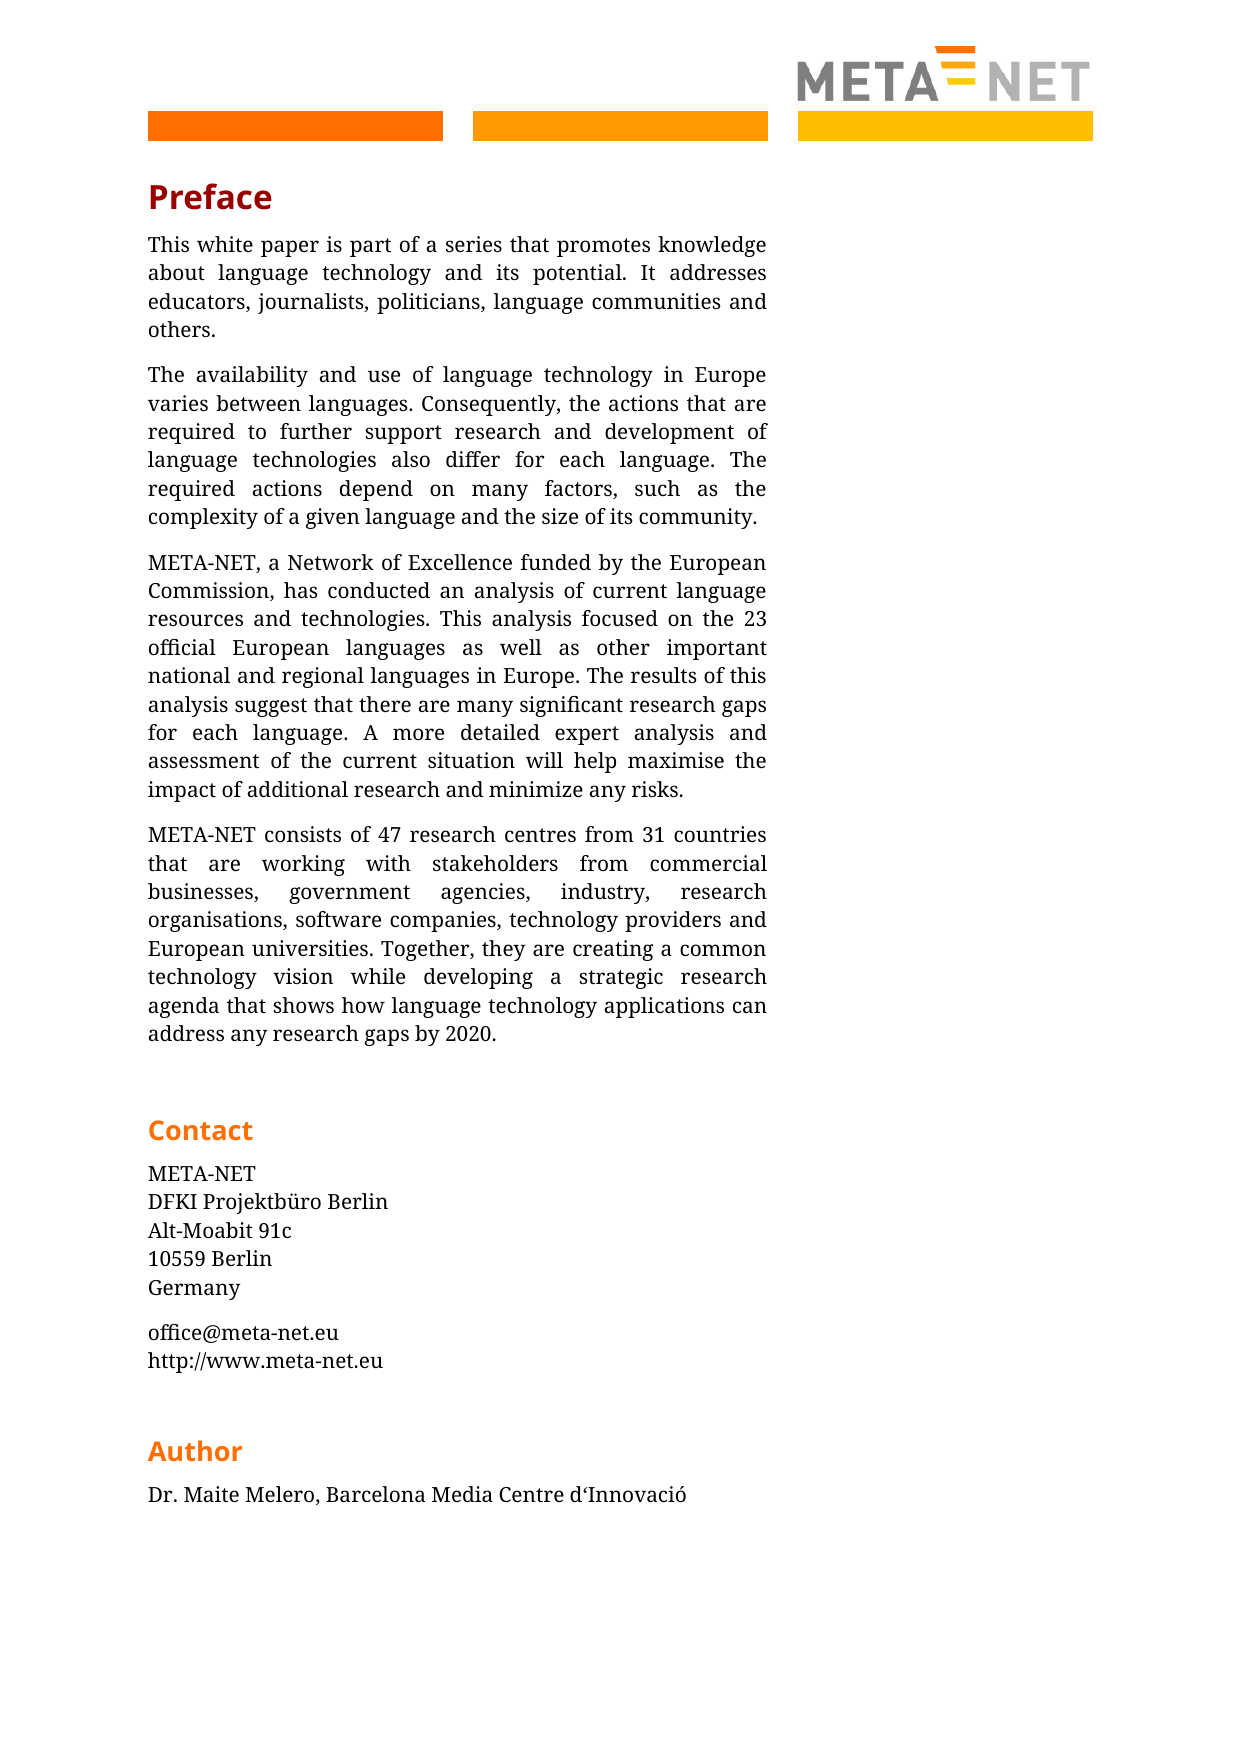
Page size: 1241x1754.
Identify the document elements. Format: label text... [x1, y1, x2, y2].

title Germany [148, 1273, 1092, 1301]
title META-NET [148, 1159, 1092, 1187]
text META-NET consists of 47 research centres from 31 countries that are working with stakeholders from commercial businesses, government agencies, industry, research organisations, software companies, technology providers and European universities. Together, they are creating a common technology vision while developing a strategic research agenda that shows how language technology applications can address any research gaps by 2020. [148, 820, 768, 1048]
title 10559 Berlin [148, 1244, 1092, 1273]
title DFKI Projektbüro Berlin [148, 1187, 1092, 1216]
title Dr. Maite Melero, Barcelona Media Centre d‘Innovació [148, 1480, 1092, 1508]
title office@meta-net.eu [148, 1318, 1092, 1346]
subtitle Contact [148, 1112, 768, 1148]
subtitle Author [148, 1432, 768, 1469]
title Alt-Moabit 91c [148, 1216, 1092, 1244]
title http://www.meta-net.eu [148, 1346, 1092, 1375]
picture [773, 23, 1111, 123]
subtitle Preface [148, 174, 768, 219]
text The availability and use of language technology in Europe varies between languages. Consequently, the actions that are required to further support research and development of language technologies also differ for each language. The required actions depend on many factors, such as the complexity of a given language and the size of its community. [148, 360, 768, 531]
text This white paper is part of a series that promotes knowledge about language technology and its potential. It addresses educators, journalists, politicians, language communities and others. [148, 230, 768, 344]
text META-NET, a Network of Excellence funded by the European Commission, has conducted an analysis of current language resources and technologies. This analysis focused on the 23 official European languages as well as other important national and regional languages in Europe. The results of this analysis suggest that there are many significant research gaps for each language. A more detailed expert analysis and assessment of the current situation will help maximise the impact of additional research and minimize any risks. [148, 548, 768, 803]
